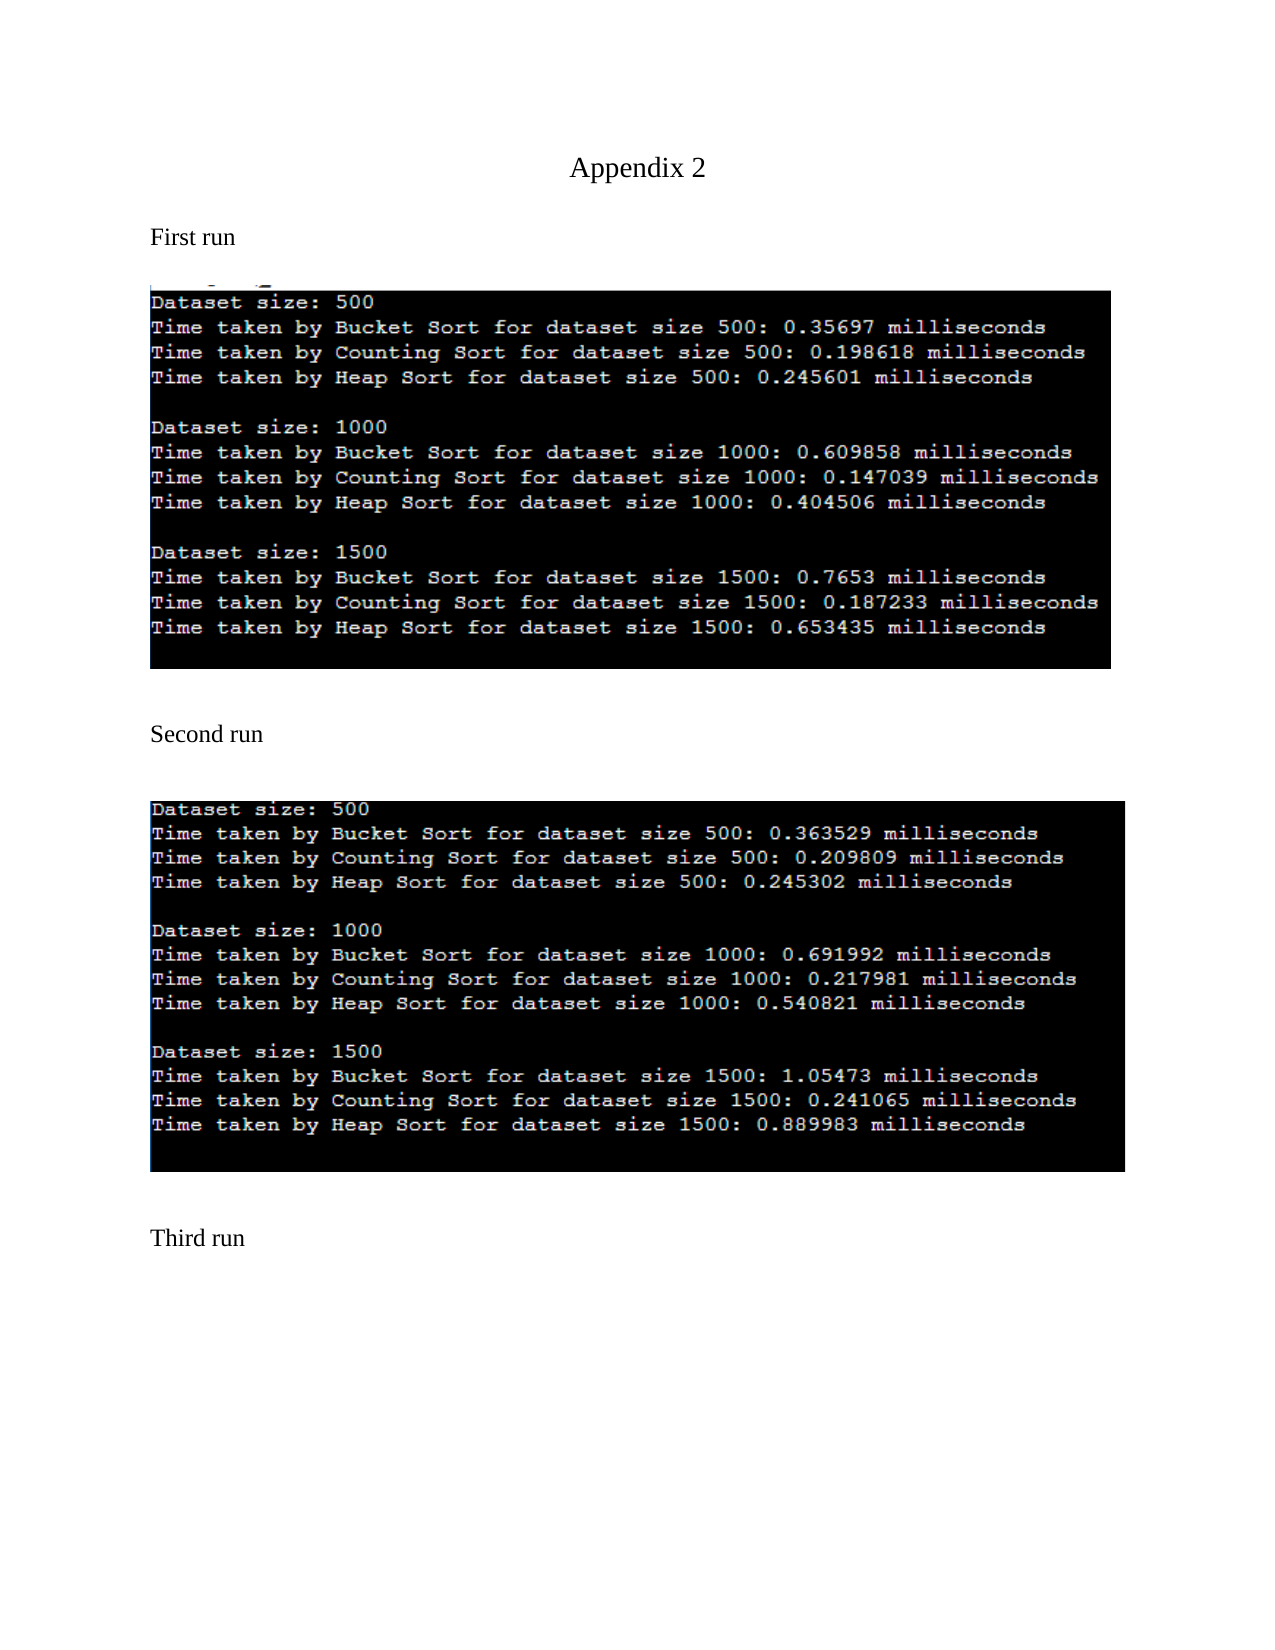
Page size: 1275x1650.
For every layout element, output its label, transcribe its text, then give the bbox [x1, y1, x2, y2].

picture [150, 801, 1125, 1172]
text Second run [150, 719, 1125, 748]
picture [150, 285, 1111, 669]
text First run [150, 222, 1125, 250]
text Third run [150, 1223, 1125, 1252]
text Appendix 2 [150, 150, 1125, 183]
